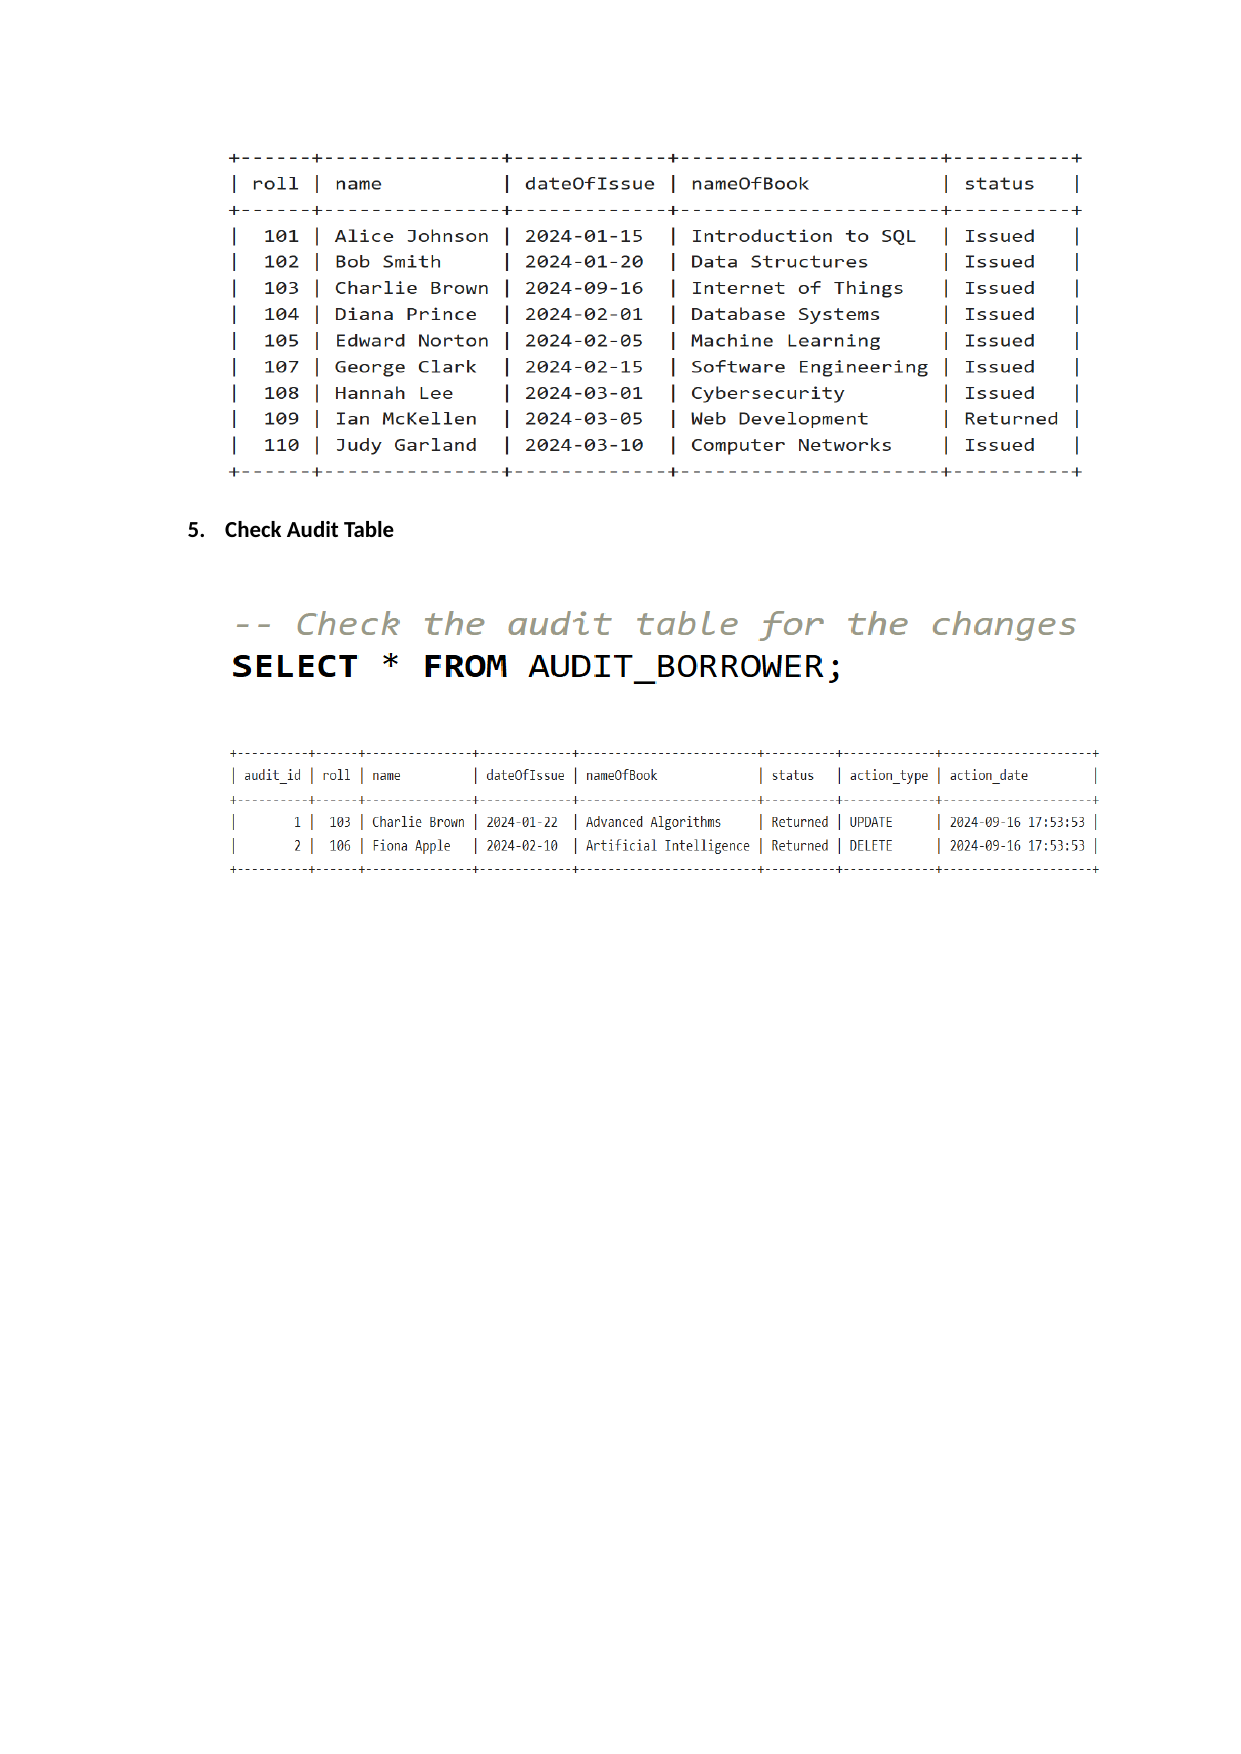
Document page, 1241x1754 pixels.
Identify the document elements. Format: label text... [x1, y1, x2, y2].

list Check Audit Table [187, 515, 1090, 543]
picture [225, 746, 1102, 878]
picture [225, 575, 1099, 698]
picture [225, 150, 1093, 483]
